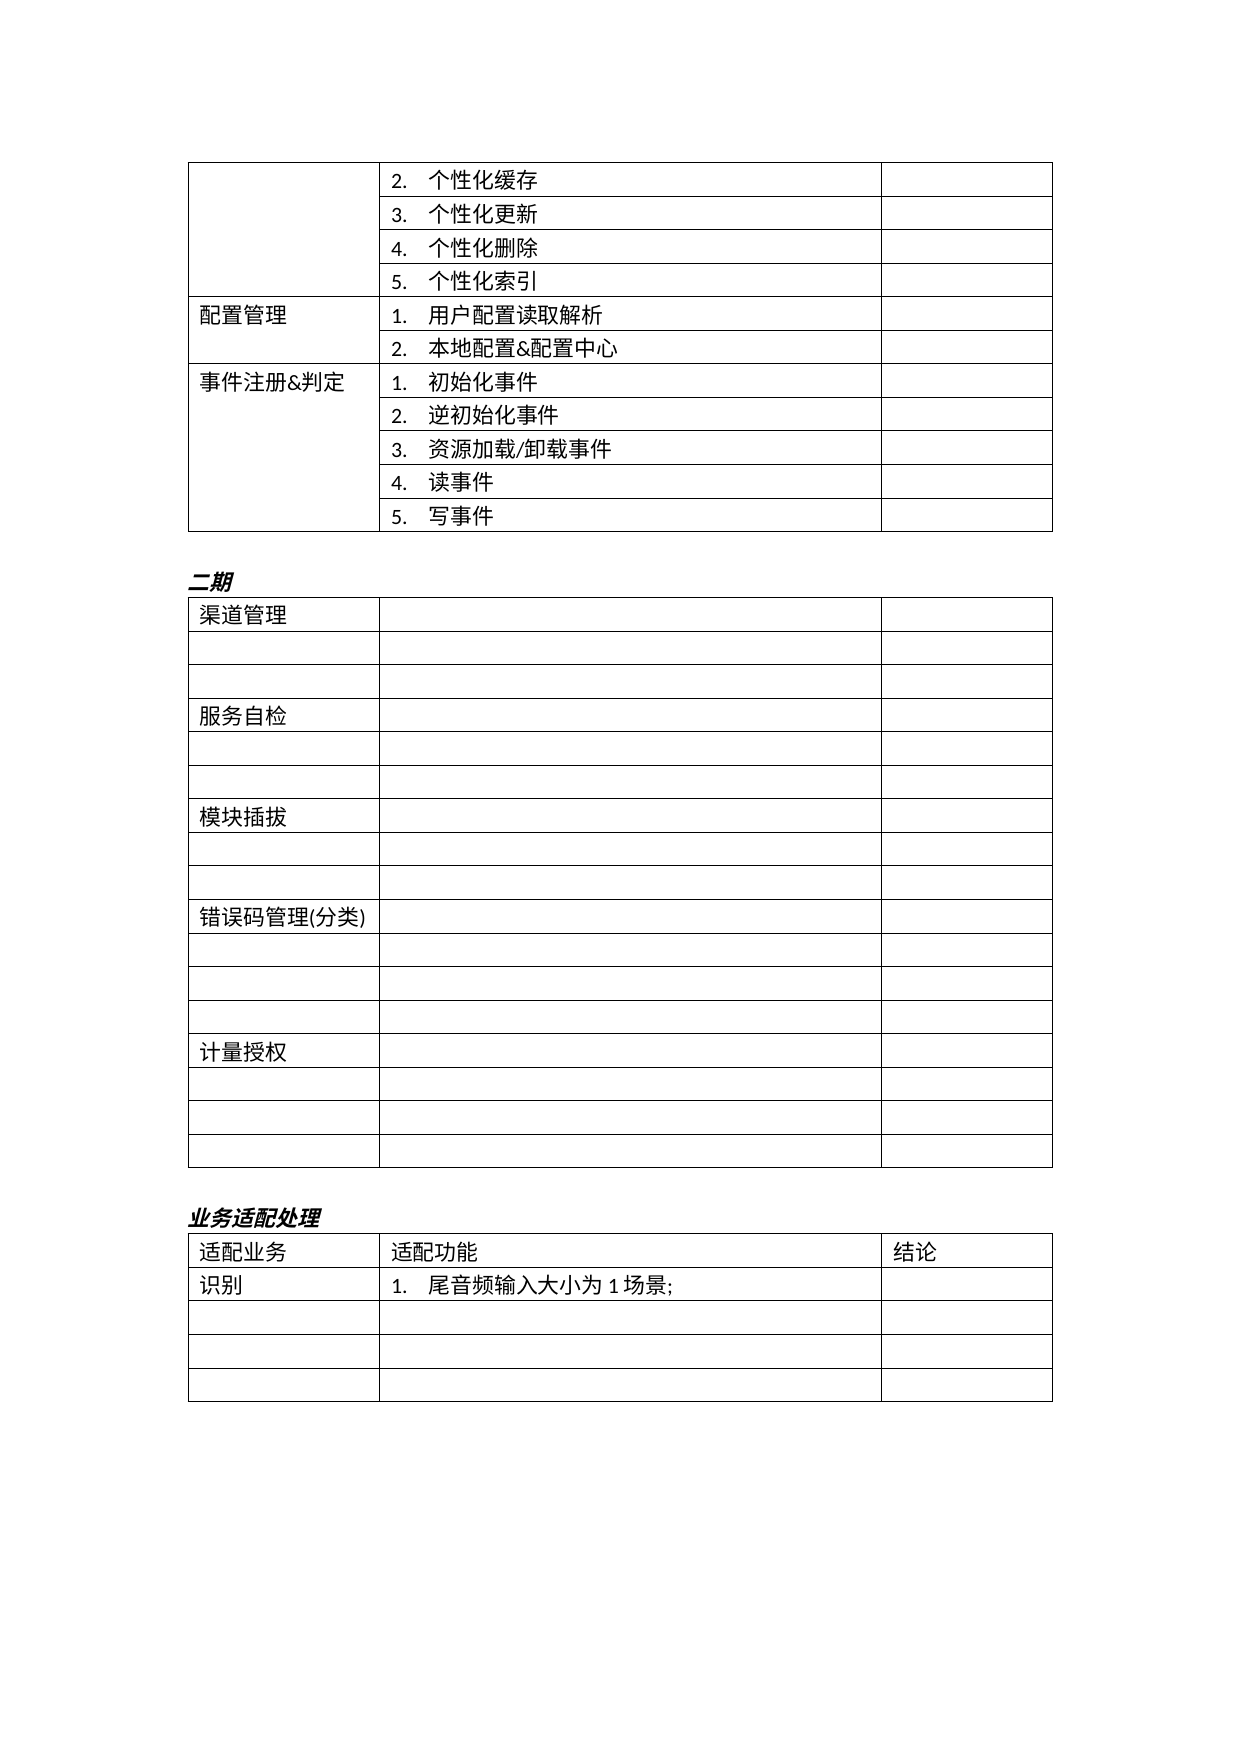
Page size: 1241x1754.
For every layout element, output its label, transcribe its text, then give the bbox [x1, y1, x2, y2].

table_cell [380, 699, 881, 731]
table_cell [882, 632, 1052, 664]
table_cell [882, 364, 1052, 397]
table_cell [189, 1068, 379, 1100]
table_cell 服务自检 [189, 699, 379, 731]
table_cell [189, 632, 379, 664]
table_cell 错误码管理(分类) [189, 900, 379, 932]
table_cell [882, 1268, 1052, 1300]
table_cell [882, 900, 1052, 932]
table_cell [882, 499, 1052, 531]
table_cell [882, 1369, 1052, 1401]
table_cell 配置管理 [189, 297, 379, 363]
table_cell [380, 1335, 881, 1367]
table_cell [882, 1001, 1052, 1033]
table_cell [882, 331, 1052, 363]
table_cell 资源加载/卸载事件 [380, 431, 881, 464]
table_cell 个性化缓存 [380, 163, 881, 196]
table_cell [882, 1135, 1052, 1167]
table_cell [380, 1369, 881, 1401]
table_cell [380, 1301, 881, 1334]
table_cell [882, 833, 1052, 865]
table_cell [380, 1001, 881, 1033]
table_cell [189, 1135, 379, 1167]
table_cell [882, 1301, 1052, 1334]
table_cell [380, 967, 881, 999]
table_cell 个性化索引 [380, 264, 881, 296]
table_cell 读事件 [380, 465, 881, 497]
table_cell [882, 297, 1052, 330]
table_cell 事件注册&判定 [189, 364, 379, 531]
table_cell 写事件 [380, 499, 881, 531]
table_cell [882, 699, 1052, 731]
table_cell 模块插拔 [189, 799, 379, 832]
table_cell 尾音频输入大小为1场景; [380, 1268, 881, 1300]
table_cell 用户配置读取解析 [380, 297, 881, 330]
table_cell [882, 1101, 1052, 1134]
table_cell [380, 665, 881, 698]
table_cell [189, 732, 379, 765]
table_cell [380, 766, 881, 798]
table_cell [189, 1001, 379, 1033]
table_cell [882, 163, 1052, 196]
table_cell [189, 967, 379, 999]
table_cell [380, 799, 881, 832]
table_cell [882, 732, 1052, 765]
table_cell [882, 866, 1052, 899]
table_header [380, 598, 881, 631]
table_cell [189, 1369, 379, 1401]
table_cell [882, 398, 1052, 430]
table_cell [380, 900, 881, 932]
table_cell [189, 665, 379, 698]
table_cell [189, 766, 379, 798]
table_cell [882, 230, 1052, 263]
table_cell [882, 665, 1052, 698]
table_cell [882, 1034, 1052, 1067]
table_header 结论 [882, 1234, 1052, 1267]
table_cell 个性化管理 [189, 163, 379, 296]
table_cell [189, 833, 379, 865]
table_cell 个性化删除 [380, 230, 881, 263]
table_cell [380, 833, 881, 865]
table_cell [380, 732, 881, 765]
table_header [882, 598, 1052, 631]
table_cell [380, 1068, 881, 1100]
table_cell 初始化事件 [380, 364, 881, 397]
table_cell [380, 866, 881, 899]
table_cell [882, 799, 1052, 832]
table_cell [882, 197, 1052, 229]
table_cell [189, 934, 379, 966]
table_cell [189, 1301, 379, 1334]
table_cell [882, 1068, 1052, 1100]
table_cell [882, 431, 1052, 464]
table_cell 识别 [189, 1268, 379, 1300]
table_cell [380, 1034, 881, 1067]
table_cell [380, 1101, 881, 1134]
table_cell [882, 967, 1052, 999]
table_cell [882, 264, 1052, 296]
table_cell [882, 766, 1052, 798]
table_cell [882, 934, 1052, 966]
table_cell 本地配置&配置中心 [380, 331, 881, 363]
table_cell [189, 866, 379, 899]
table_cell [189, 1101, 379, 1134]
table_header 适配功能 [380, 1234, 881, 1267]
table_cell [882, 465, 1052, 497]
table_cell 个性化更新 [380, 197, 881, 229]
table_cell 逆初始化事件 [380, 398, 881, 430]
table_header 适配业务 [189, 1234, 379, 1267]
text 二期 [187, 564, 1053, 597]
table_cell 计量授权 [189, 1034, 379, 1067]
table_header 渠道管理 [189, 598, 379, 631]
table_cell [380, 1135, 881, 1167]
table_cell [882, 1335, 1052, 1367]
table_cell [380, 934, 881, 966]
text 业务适配处理 [187, 1201, 1053, 1233]
table_cell [380, 632, 881, 664]
table_cell [189, 1335, 379, 1367]
